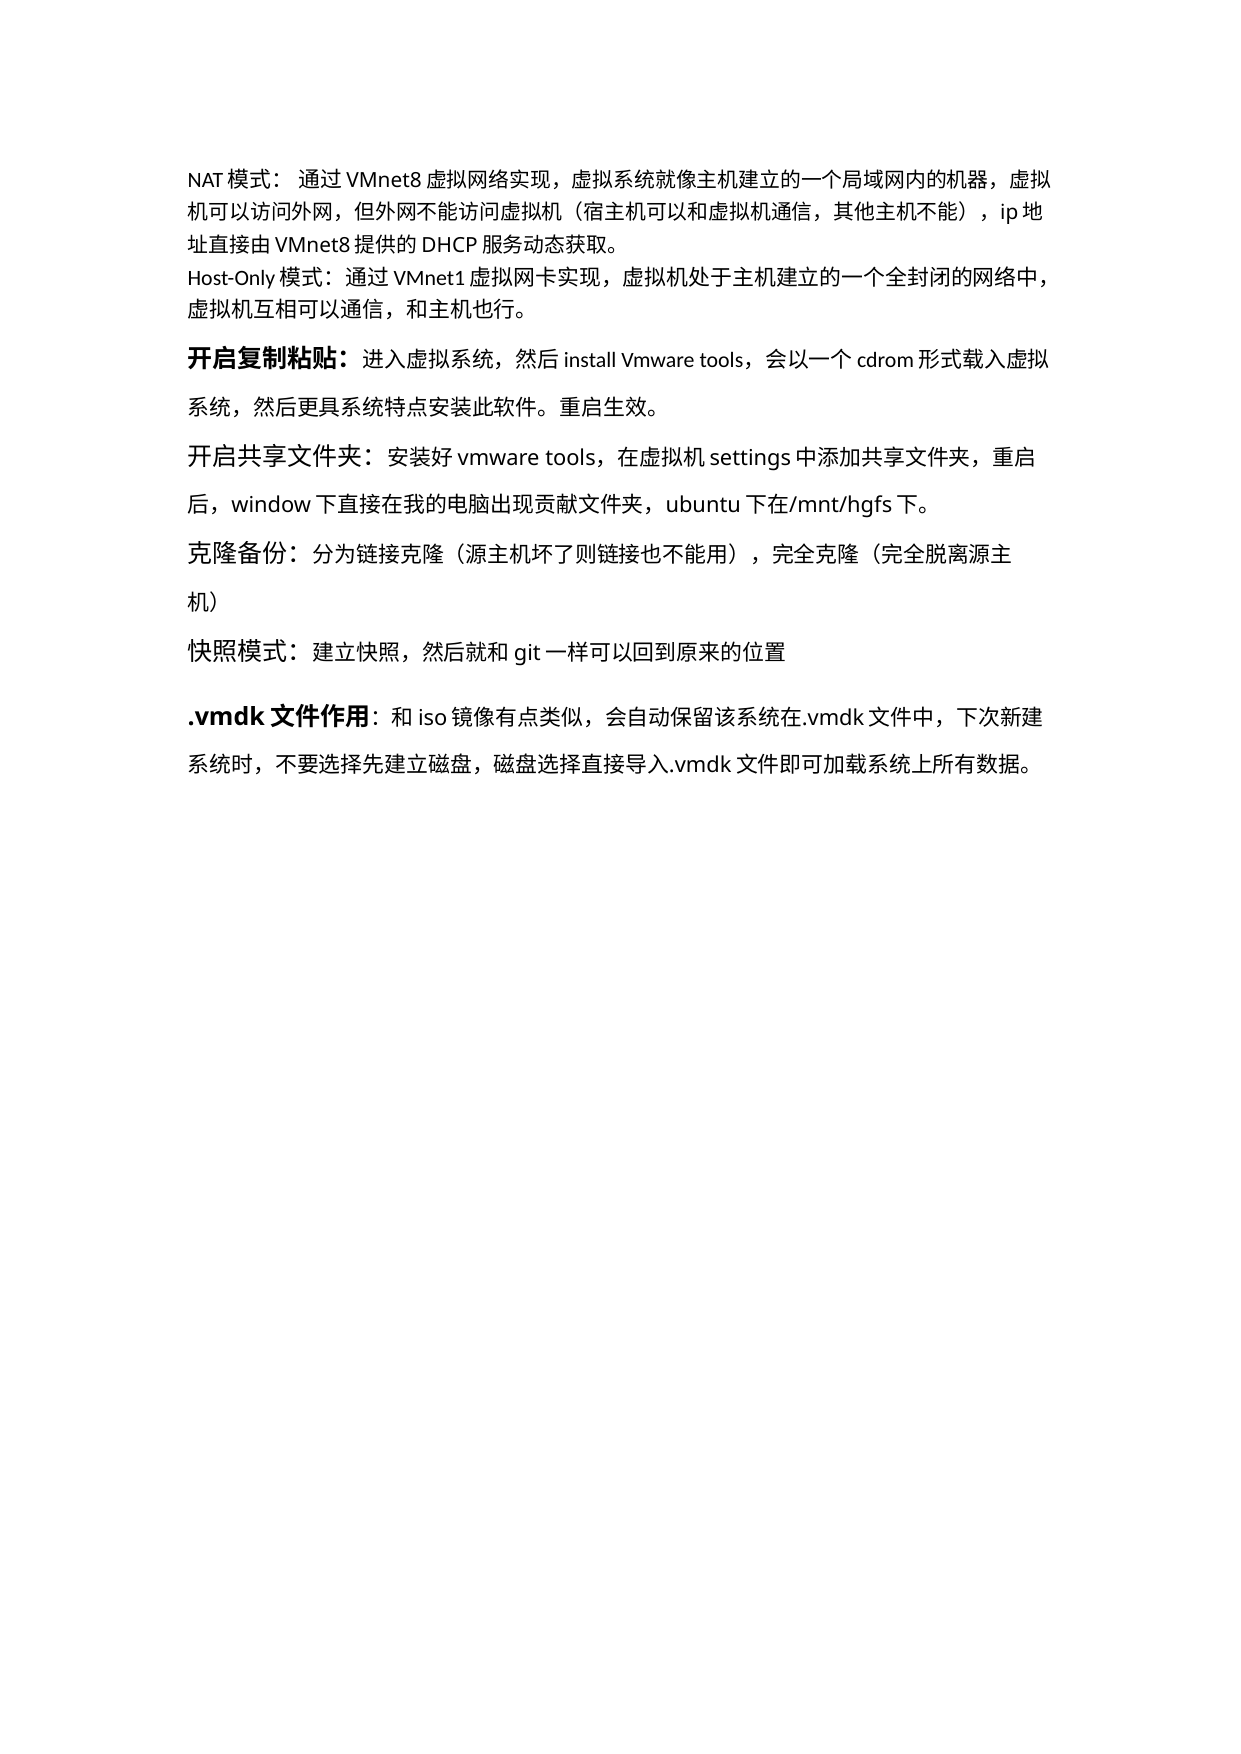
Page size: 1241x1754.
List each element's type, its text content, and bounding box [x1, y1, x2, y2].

text .vmdk文件作用：和iso镜像有点类似，会自动保留该系统在.vmdk文件中，下次新建系统时，不要选择先建立磁盘，磁盘选择直接导入.vmdk文件即可加载系统上所有数据。 [187, 682, 1053, 779]
text Host-Only模式：通过VMnet1虚拟网卡实现，虚拟机处于主机建立的一个全封闭的网络中，虚拟机互相可以通信，和主机也行。 [187, 259, 1053, 324]
text NAT模式： 通过VMnet8虚拟网络实现，虚拟系统就像主机建立的一个局域网内的机器，虚拟机可以访问外网，但外网不能访问虚拟机（宿主机可以和虚拟机通信，其他主机不能），ip地址直接由VMnet8提供的DHCP服务动态获取。 [187, 162, 1053, 259]
text 开启复制粘贴：进入虚拟系统，然后install Vmware tools，会以一个cdrom形式载入虚拟系统，然后更具系统特点安装此软件。重启生效。 [187, 324, 1053, 422]
text 快照模式：建立快照，然后就和git一样可以回到原来的位置 [187, 617, 1053, 682]
text 克隆备份：分为链接克隆（源主机坏了则链接也不能用），完全克隆（完全脱离源主机） [187, 519, 1053, 617]
text 开启共享文件夹：安装好vmware tools，在虚拟机settings中添加共享文件夹，重启后，window下直接在我的电脑出现贡献文件夹，ubuntu下在/mnt/hgfs下。 [187, 422, 1053, 519]
